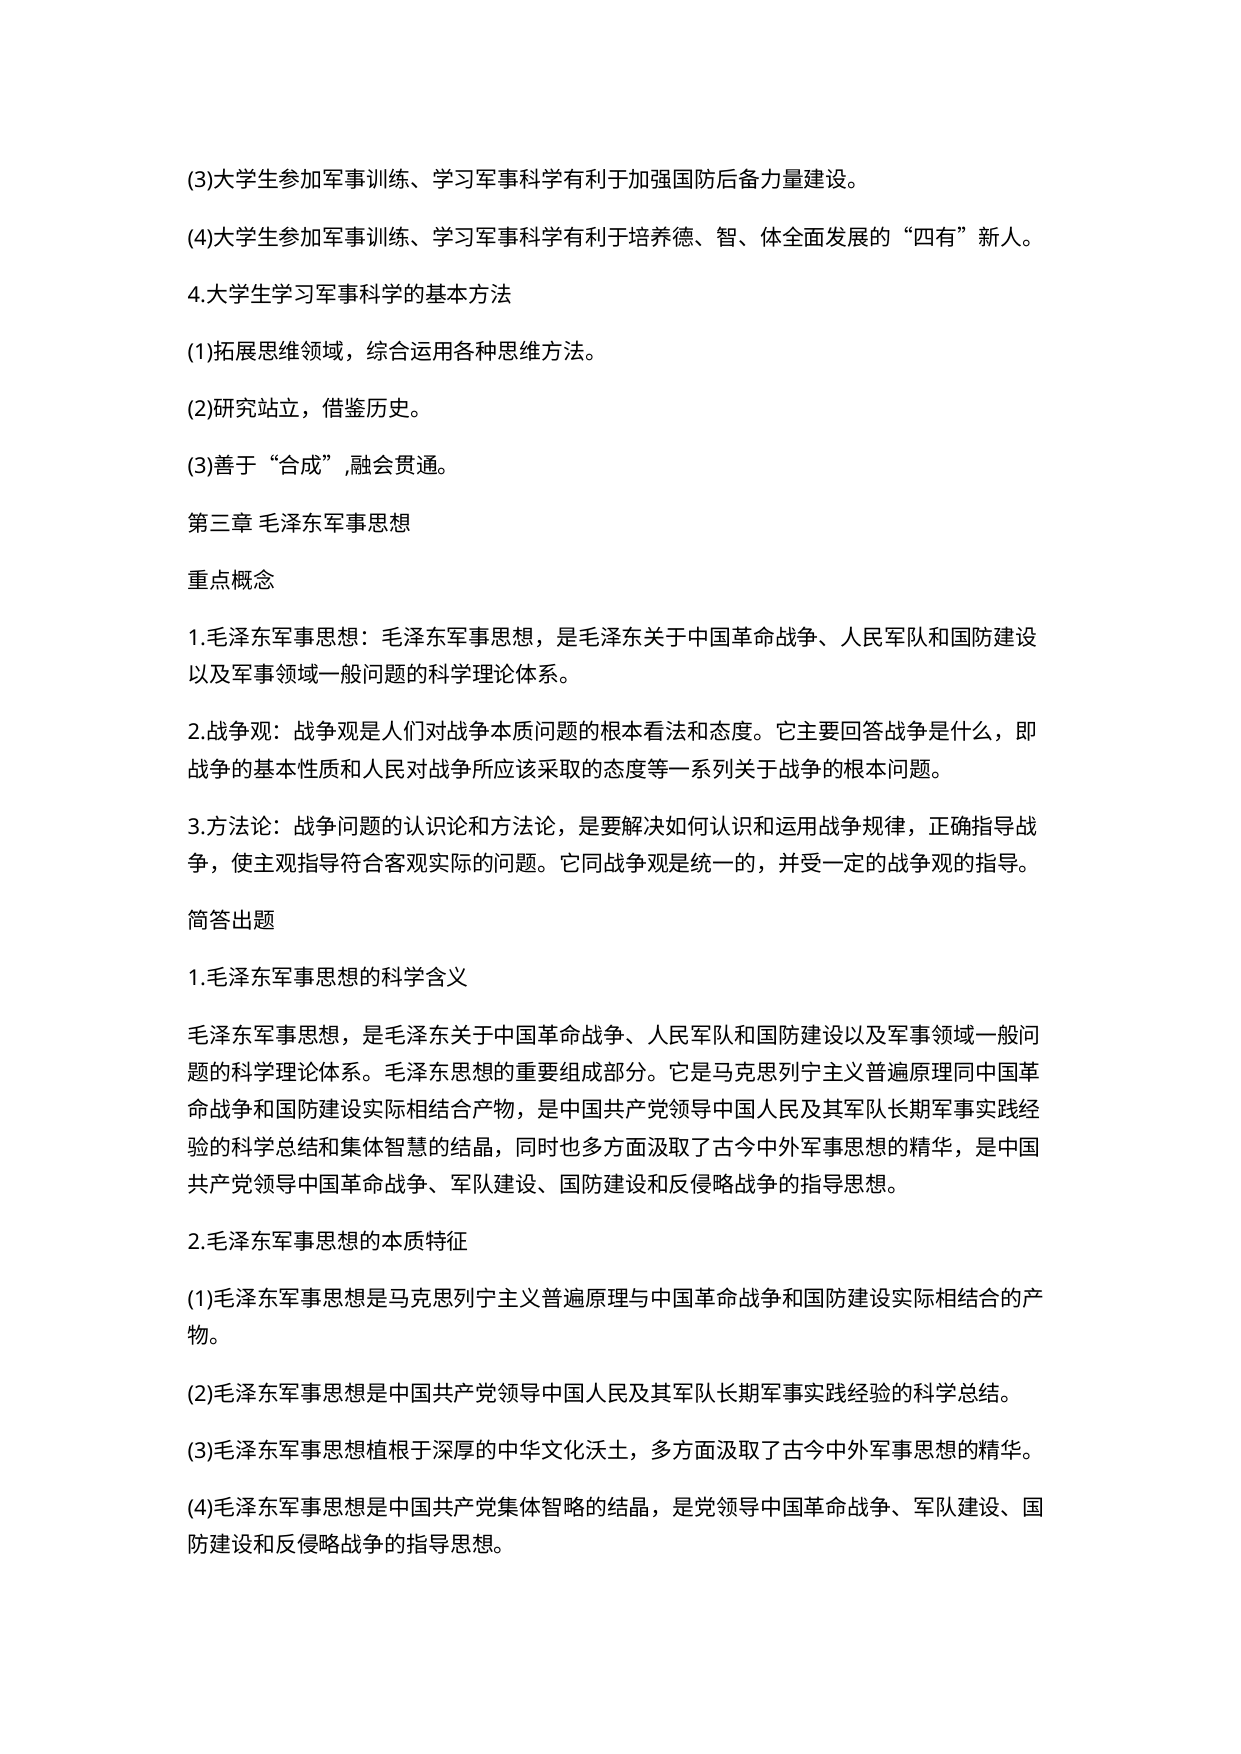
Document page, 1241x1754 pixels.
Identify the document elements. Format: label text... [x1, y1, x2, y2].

text 1.毛泽东军事思想的科学含义 [187, 960, 1053, 993]
text (2)研究站立，借鉴历史。 [187, 391, 1053, 423]
text (4)大学生参加军事训练、学习军事科学有利于培养德、智、体全面发展的“四有”新人。 [187, 219, 1053, 252]
text (2)毛泽东军事思想是中国共产党领导中国人民及其军队长期军事实践经验的科学总结。 [187, 1375, 1053, 1408]
text 4.大学生学习军事科学的基本方法 [187, 276, 1053, 309]
text (4)毛泽东军事思想是中国共产党集体智略的结晶，是党领导中国革命战争、军队建设、国防建设和反侵略战争的指导思想。 [187, 1490, 1053, 1559]
text (1)拓展思维领域，综合运用各种思维方法。 [187, 333, 1053, 366]
text 2.战争观：战争观是人们对战争本质问题的根本看法和态度。它主要回答战争是什么，即战争的基本性质和人民对战争所应该采取的态度等一系列关于战争的根本问题。 [187, 714, 1053, 784]
text 1.毛泽东军事思想：毛泽东军事思想，是毛泽东关于中国革命战争、人民军队和国防建设以及军事领域一般问题的科学理论体系。 [187, 619, 1053, 689]
text (3)大学生参加军事训练、学习军事科学有利于加强国防后备力量建设。 [187, 162, 1053, 194]
text 毛泽东军事思想，是毛泽东关于中国革命战争、人民军队和国防建设以及军事领域一般问题的科学理论体系。毛泽东思想的重要组成部分。它是马克思列宁主义普遍原理同中国革命战争和国防建设实际相结合产物，是中国共产党领导中国人民及其军队长期军事实践经验的科学总结和集体智慧的结晶，同时也多方面汲取了古今中外军事思想的精华，是中国共产党领导中国革命战争、军队建设、国防建设和反侵略战争的指导思想。 [187, 1017, 1053, 1199]
text 简答出题 [187, 903, 1053, 935]
text 第三章 毛泽东军事思想 [187, 505, 1053, 538]
text (3)善于“合成”,融会贯通。 [187, 448, 1053, 480]
text 2.毛泽东军事思想的本质特征 [187, 1224, 1053, 1256]
text (3)毛泽东军事思想植根于深厚的中华文化沃土，多方面汲取了古今中外军事思想的精华。 [187, 1432, 1053, 1465]
text 3.方法论：战争问题的认识论和方法论，是要解决如何认识和运用战争规律，正确指导战争，使主观指导符合客观实际的问题。它同战争观是统一的，并受一定的战争观的指导。 [187, 808, 1053, 878]
text (1)毛泽东军事思想是马克思列宁主义普遍原理与中国革命战争和国防建设实际相结合的产物。 [187, 1281, 1053, 1351]
text 重点概念 [187, 562, 1053, 595]
